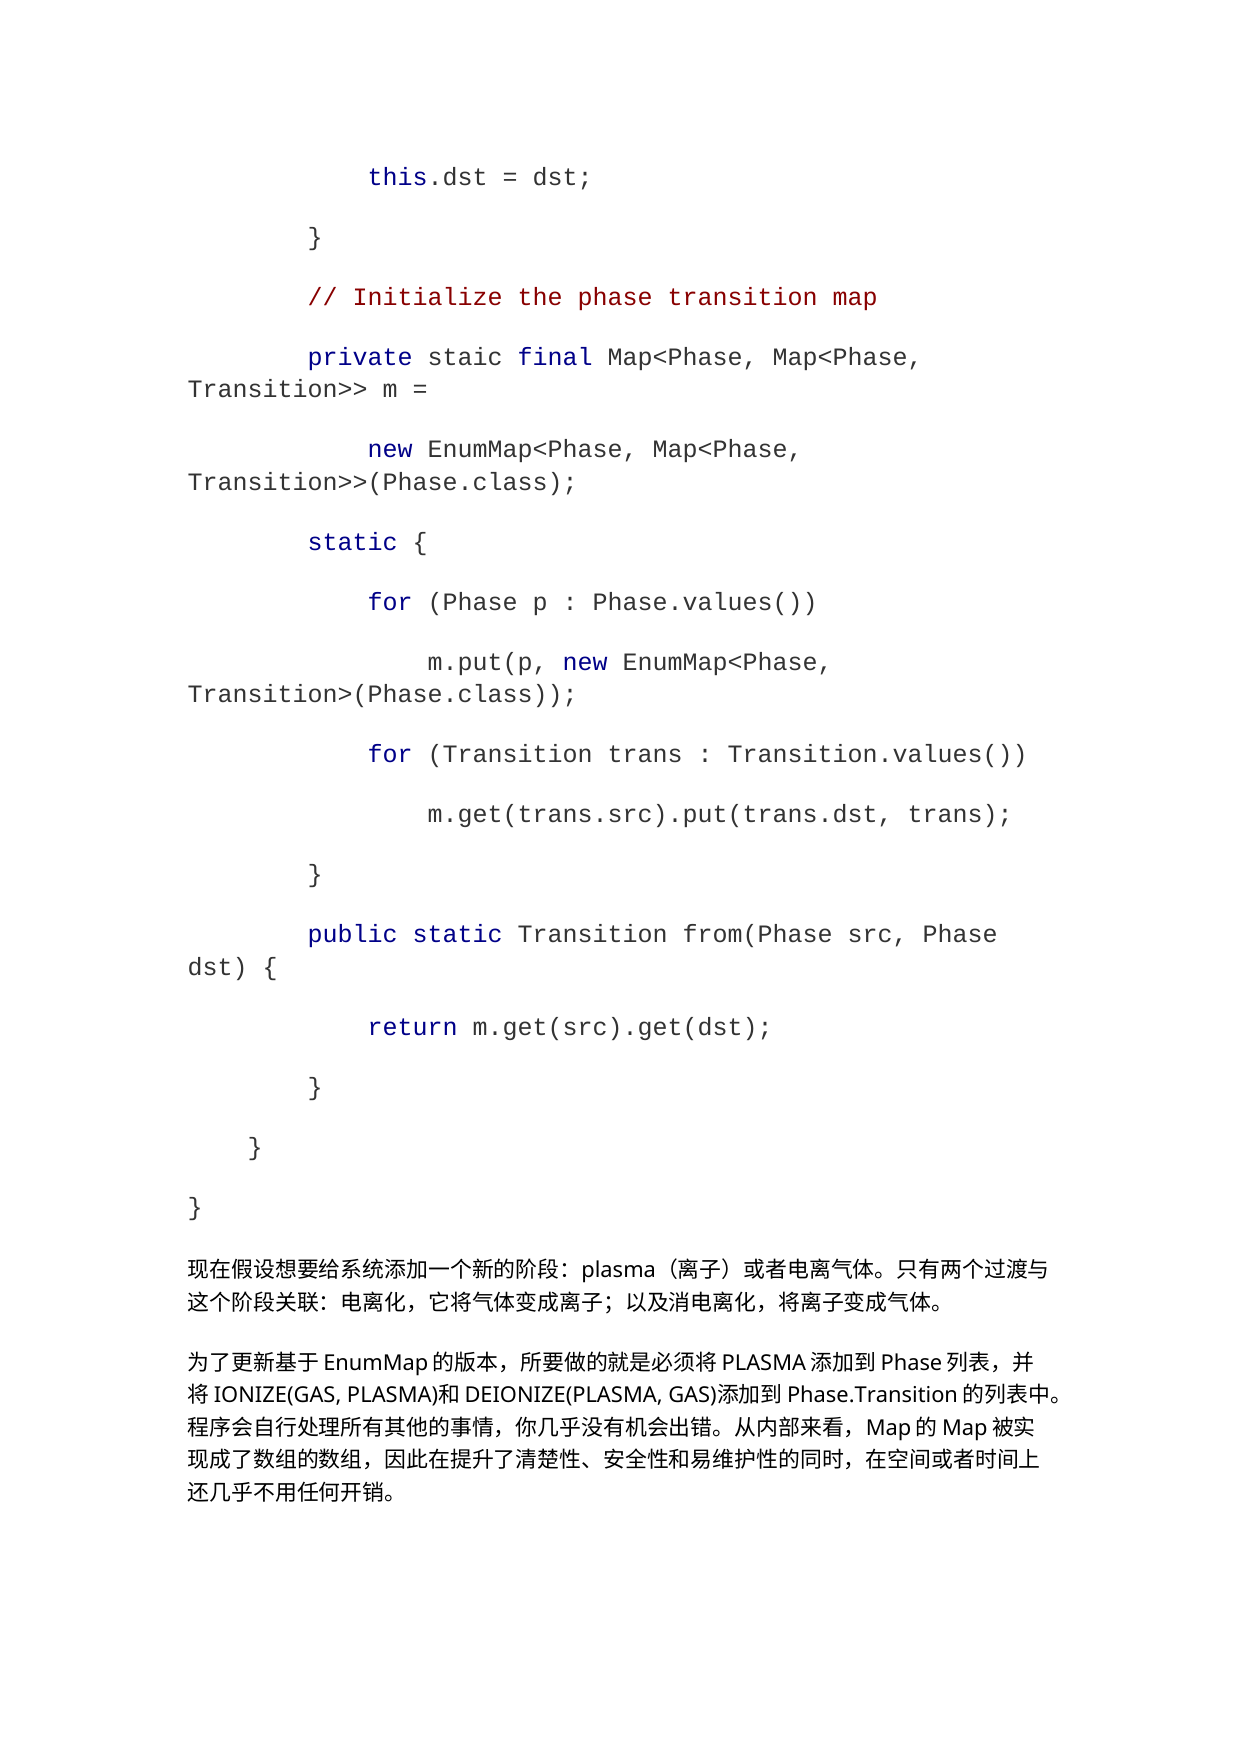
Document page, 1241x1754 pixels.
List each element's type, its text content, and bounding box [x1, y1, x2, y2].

text this.dst = dst; [187, 162, 1053, 194]
text m.get(trans.src).put(trans.dst, trans); [187, 799, 1053, 832]
text for (Transition trans : Transition.values()) [187, 739, 1053, 772]
text return m.get(src).get(dst); [187, 1012, 1053, 1044]
text } [187, 1132, 1053, 1164]
text } [187, 1072, 1053, 1104]
text m.put(p, new EnumMap<Phase, Transition>(Phase.class)); [187, 647, 1053, 712]
text } [187, 859, 1053, 892]
text } [187, 222, 1053, 254]
text for (Phase p : Phase.values()) [187, 587, 1053, 619]
text // Initialize the phase transition map [187, 282, 1053, 314]
text static { [187, 527, 1053, 559]
text } [187, 1192, 1053, 1224]
text 为了更新基于EnumMap的版本，所要做的就是必须将PLASMA添加到Phase列表，并将IONIZE(GAS, PLASMA)和DEIONIZE(PLASMA, GAS)添加到Phase.Transition的列表中。程序会自行处理所有其他的事情，你几乎没有机会出错。从内部来看，Map的Map被实现成了数组的数组，因此在提升了清楚性、安全性和易维护性的同时，在空间或者时间上还几乎不用任何开销。 [187, 1344, 1053, 1507]
text new EnumMap<Phase, Map<Phase, Transition>>(Phase.class); [187, 434, 1053, 499]
text 现在假设想要给系统添加一个新的阶段：plasma（离子）或者电离气体。只有两个过渡与这个阶段关联：电离化，它将气体变成离子；以及消电离化，将离子变成气体。 [187, 1252, 1053, 1317]
text private staic final Map<Phase, Map<Phase, Transition>> m = [187, 342, 1053, 407]
text public static Transition from(Phase src, Phase dst) { [187, 919, 1053, 984]
